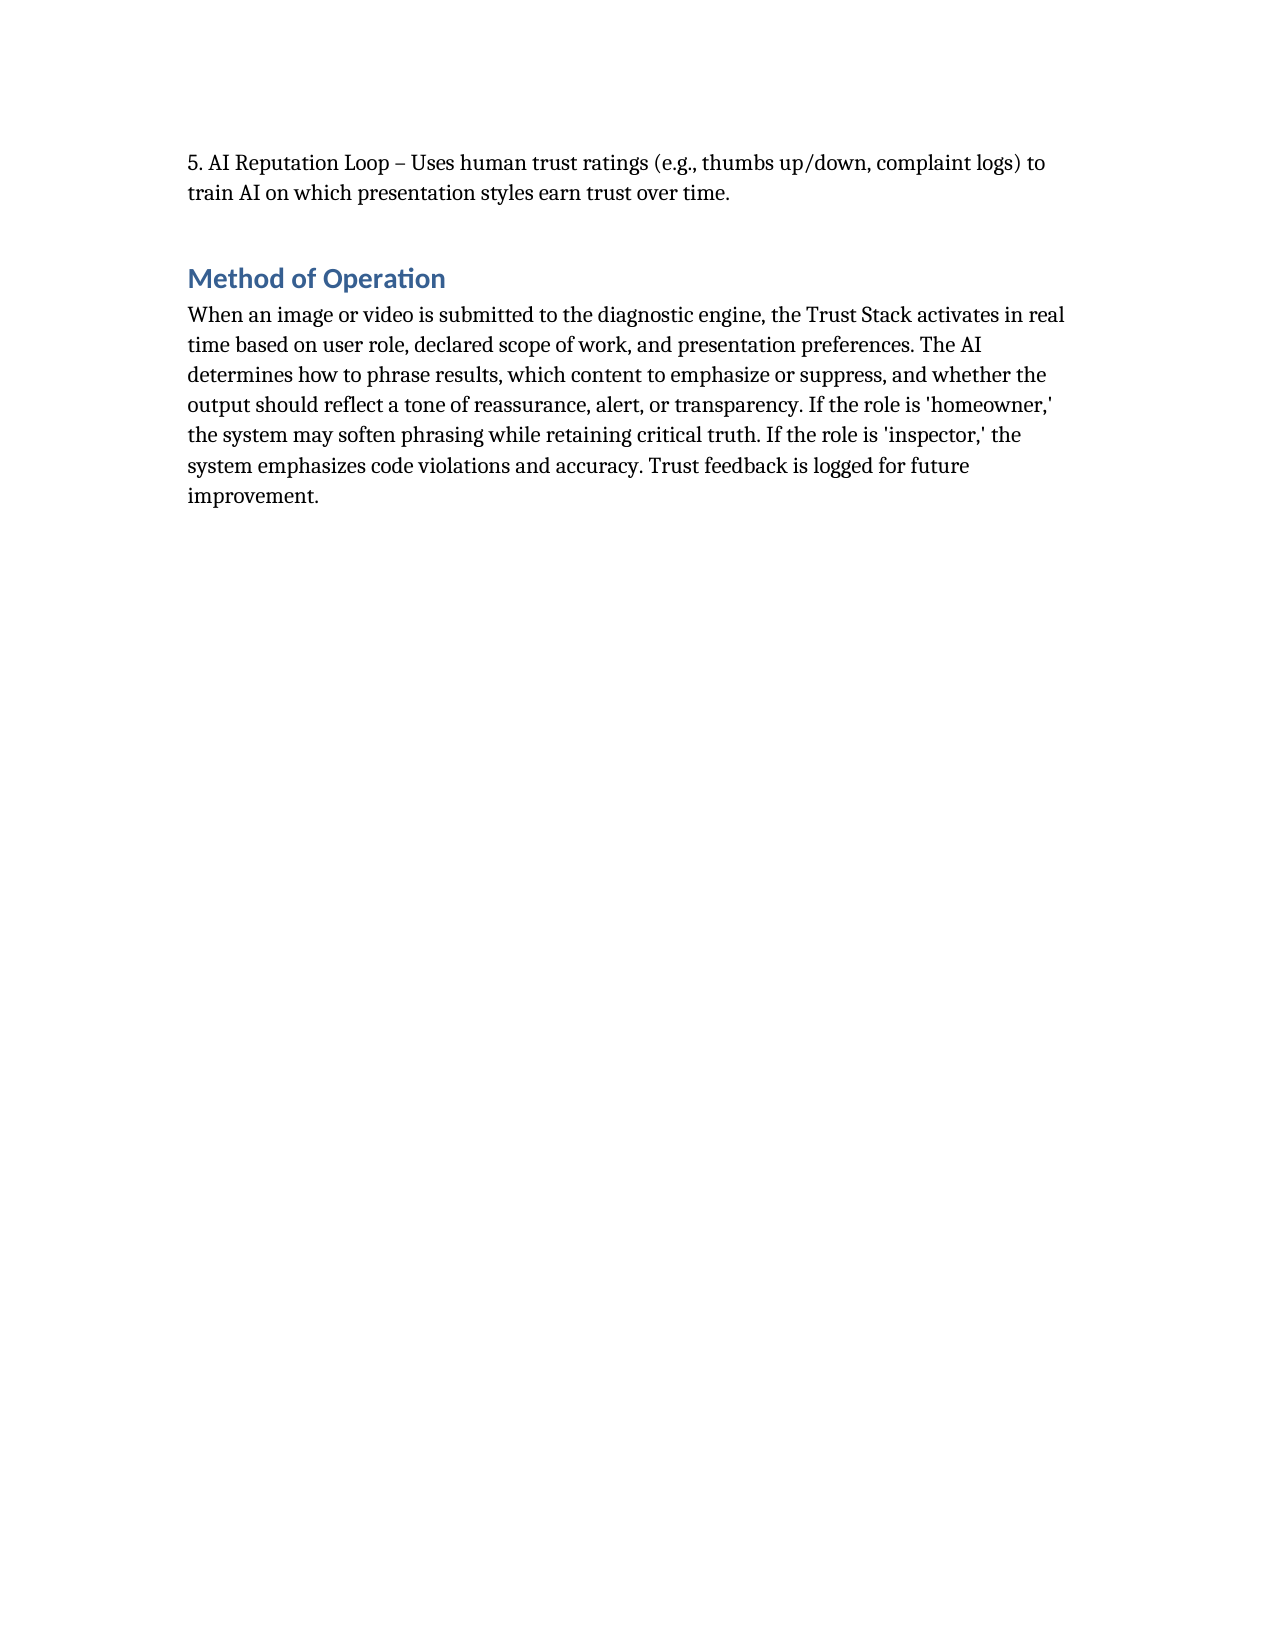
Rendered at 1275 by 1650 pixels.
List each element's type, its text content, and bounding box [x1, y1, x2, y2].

text When an image or video is submitted to the diagnostic engine, the Trust Stack activates in real time based on user role, declared scope of work, and presentation preferences. The AI determines how to phrase results, which content to emphasize or suppress, and whether the output should reflect a tone of reassurance, alert, or transparency. If the role is 'homeowner,' the system may soften phrasing while retaining critical truth. If the role is 'inspector,' the system emphasizes code violations and accuracy. Trust feedback is logged for future improvement. [187, 301, 1087, 509]
subtitle Method of Operation [187, 260, 1087, 296]
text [187, 150, 1087, 207]
